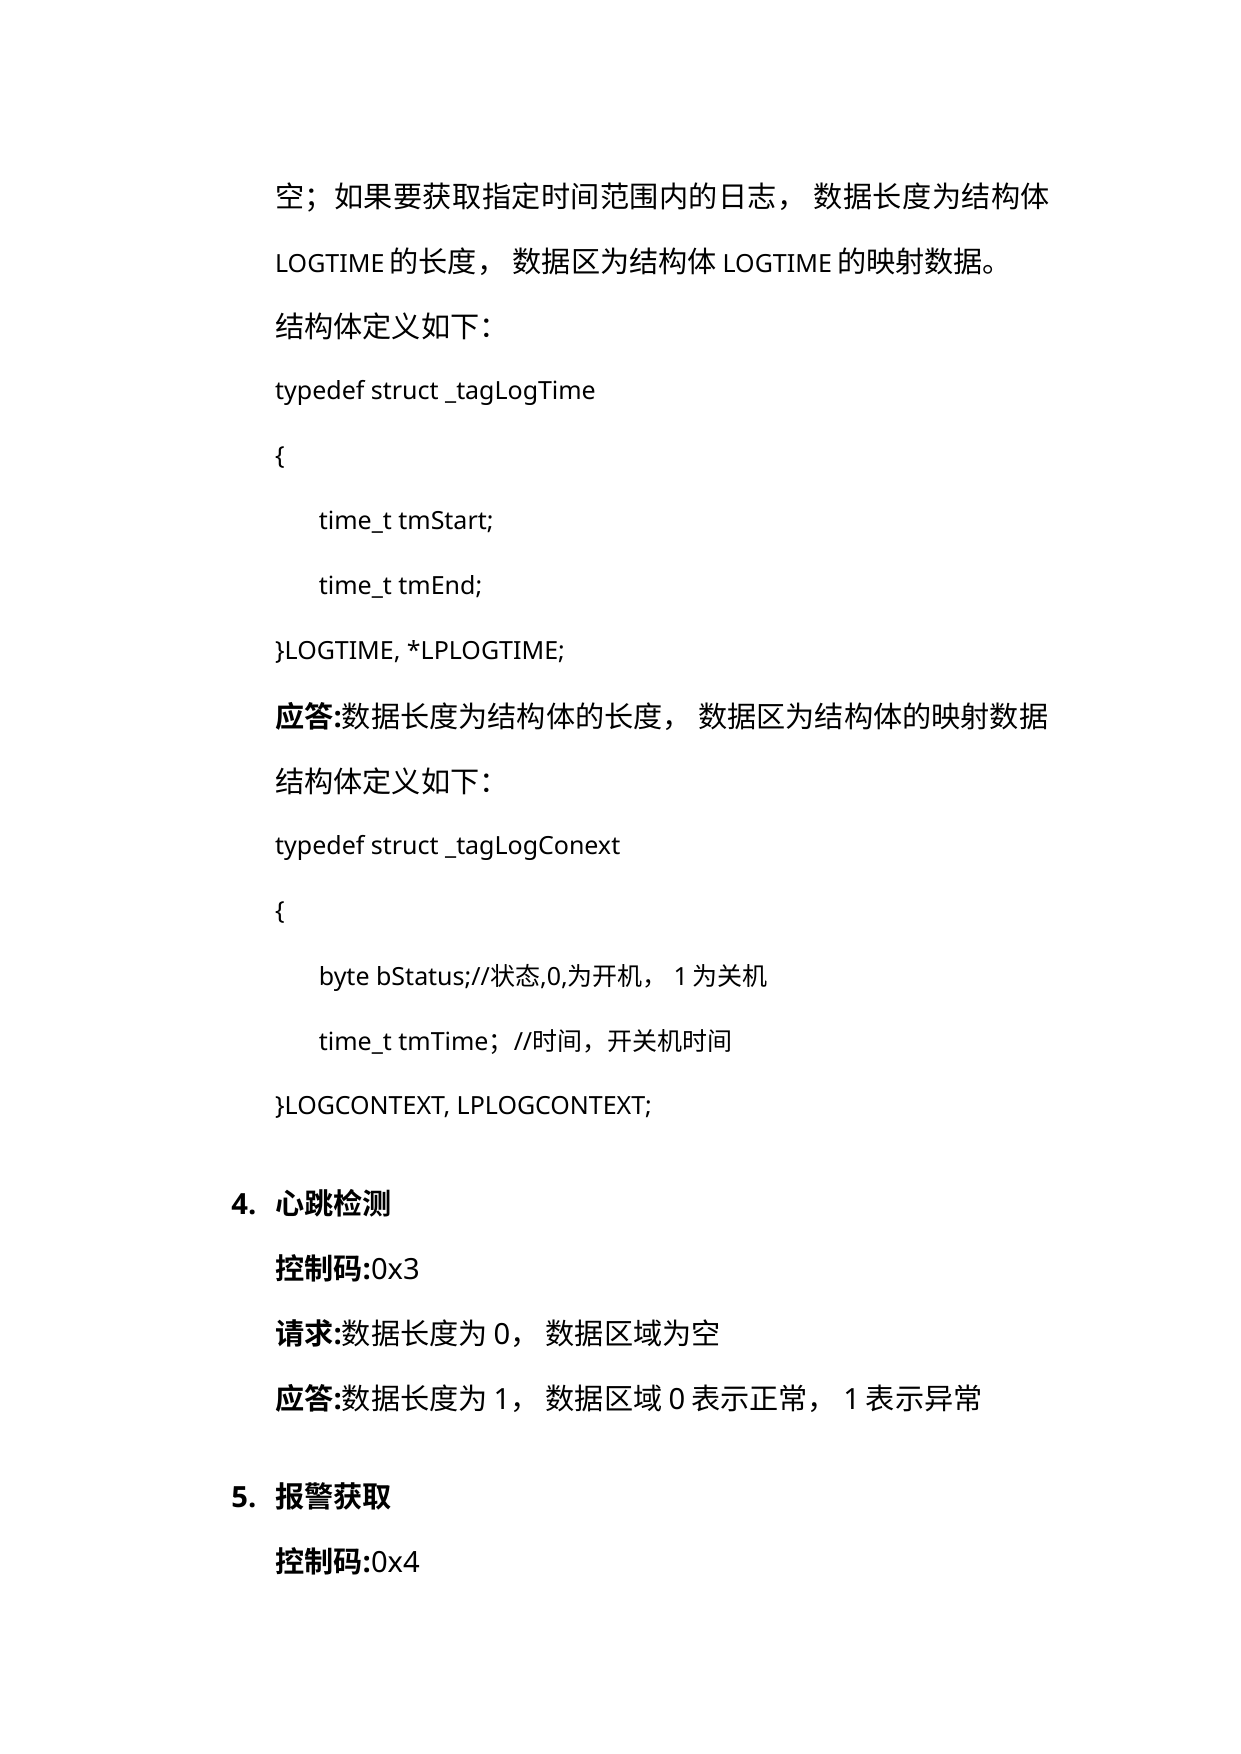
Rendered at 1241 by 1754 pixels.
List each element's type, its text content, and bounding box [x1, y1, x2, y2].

text typedef struct _tagLogTime [275, 357, 1053, 422]
text 结构体定义如下： [275, 747, 1053, 812]
text { [275, 877, 1053, 942]
text time_t tmEnd; [275, 552, 1053, 617]
text }LOGTIME, *LPLOGTIME; [275, 617, 1053, 682]
text 结构体定义如下： [275, 292, 1053, 357]
text }LOGCONTEXT, LPLOGCONTEXT; [275, 1072, 1053, 1137]
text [275, 162, 1053, 292]
text typedef struct _tagLogConext [275, 812, 1053, 877]
list 心跳检测 [231, 1169, 1053, 1234]
text 应答:数据长度为1， 数据区域0表示正常， 1表示异常 [275, 1364, 1053, 1429]
text byte bStatus;//状态,0,为开机， 1为关机 [275, 942, 1053, 1007]
text 控制码:0x3 [275, 1234, 1053, 1299]
text 应答:数据长度为结构体的长度， 数据区为结构体的映射数据 [275, 682, 1053, 747]
text 控制码:0x4 [275, 1527, 1053, 1592]
text time_t tmTime；//时间，开关机时间 [275, 1007, 1053, 1072]
text { [275, 422, 1053, 487]
text 请求:数据长度为0， 数据区域为空 [275, 1299, 1053, 1364]
list 报警获取 [231, 1462, 1053, 1527]
text time_t tmStart; [275, 487, 1053, 552]
